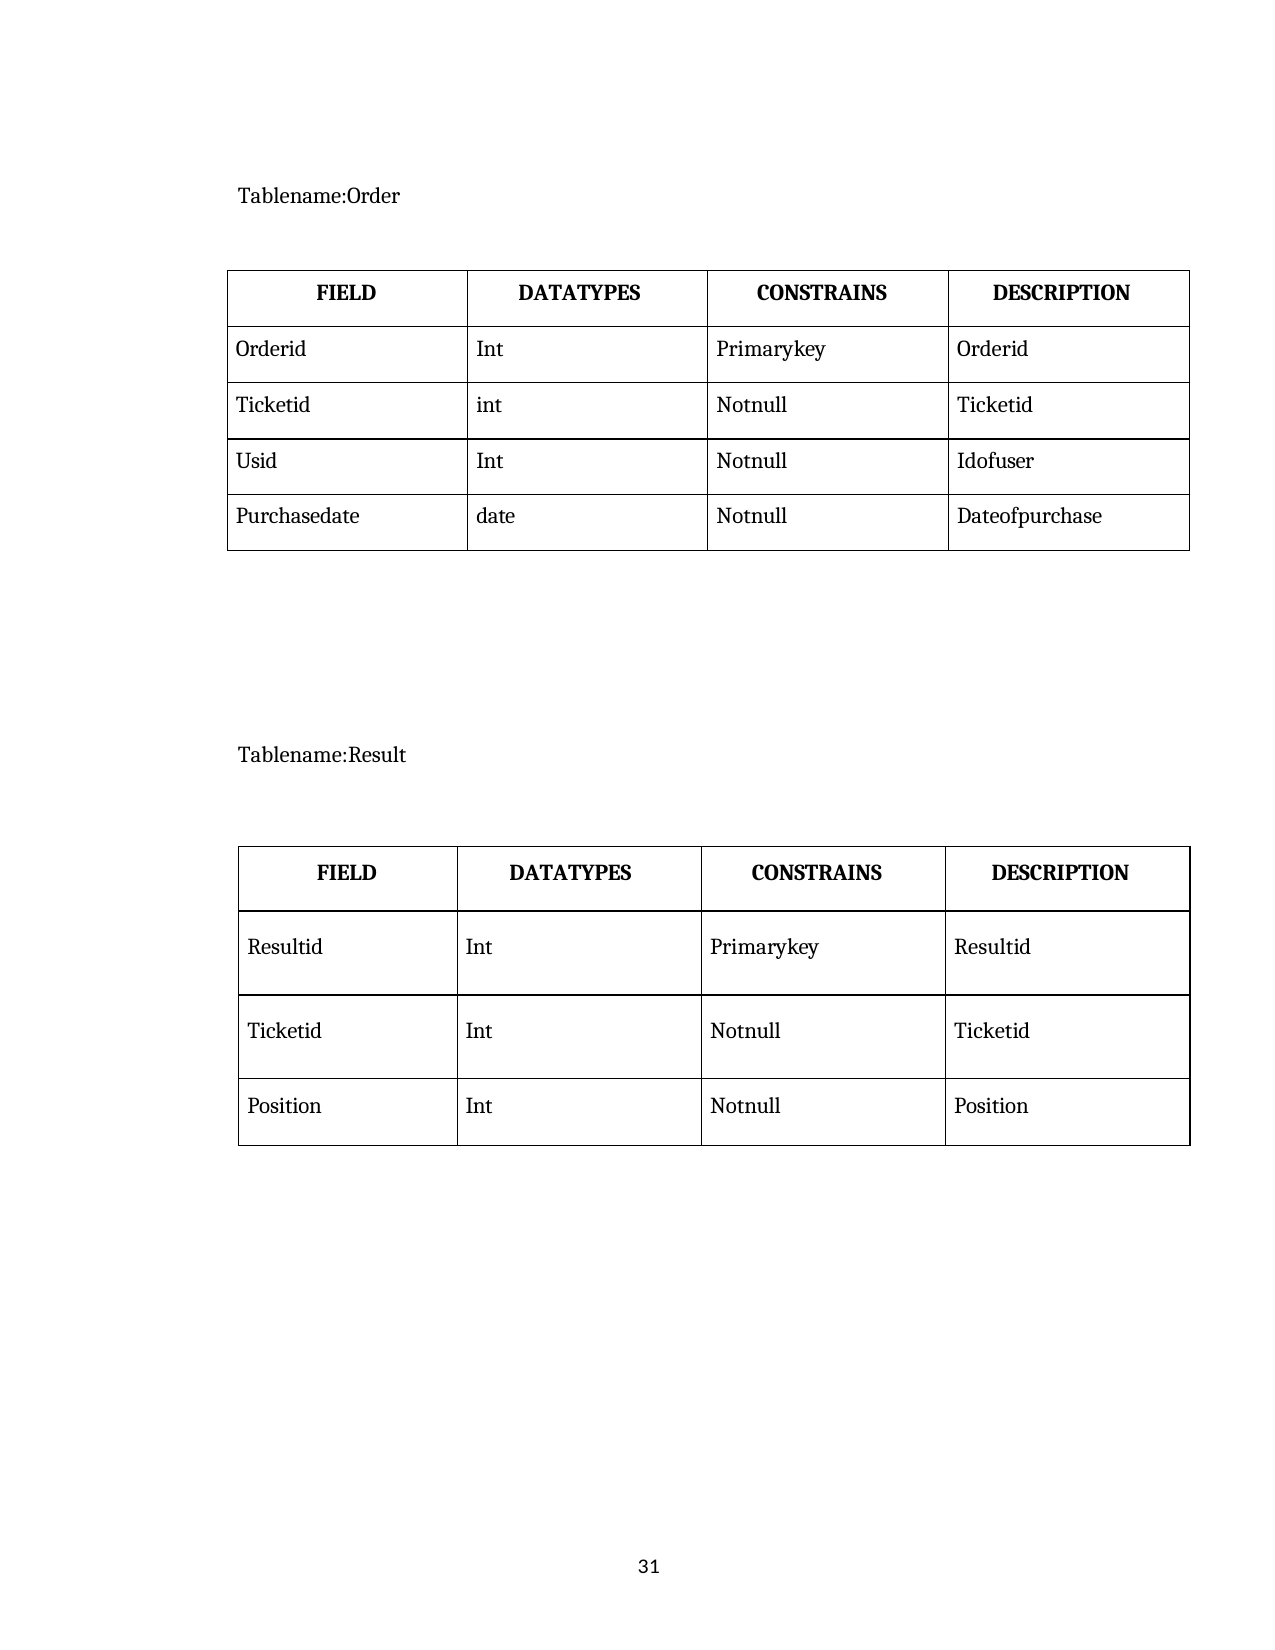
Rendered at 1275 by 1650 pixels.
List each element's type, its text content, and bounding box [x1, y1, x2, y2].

table_cell Usid [228, 440, 467, 494]
table_cell Dateofpurchase [949, 495, 1189, 550]
table_cell Ticketid [946, 996, 1189, 1078]
table_cell Notnull [708, 440, 948, 494]
table_cell Int [458, 996, 701, 1078]
table_cell Ticketid [949, 383, 1189, 438]
table_cell Int [468, 440, 707, 494]
table_cell Purchasedate [228, 495, 467, 550]
table_cell Orderid [228, 327, 467, 382]
table_cell Position [239, 1079, 457, 1144]
table_cell Position [946, 1079, 1189, 1144]
table_cell Ticketid [239, 996, 457, 1078]
text Tablename:Result [238, 741, 1202, 768]
table_header FIELD [239, 847, 457, 910]
table_cell Idofuser [949, 440, 1189, 494]
table_header DATATYPES [468, 271, 707, 326]
table_header DATATYPES [458, 847, 701, 910]
text Tablename:Order [238, 183, 1202, 209]
table_cell Primarykey [708, 327, 948, 382]
table_header FIELD [228, 271, 467, 326]
table_cell Notnull [708, 383, 948, 438]
table_cell Resultid [946, 912, 1189, 994]
table_cell Orderid [949, 327, 1189, 382]
table_cell Resultid [239, 912, 457, 994]
table_cell Int [458, 1079, 701, 1144]
table_header CONSTRAINS [708, 271, 948, 326]
table_cell int [468, 383, 707, 438]
table_cell Primarykey [702, 912, 945, 994]
table_cell date [468, 495, 707, 550]
table_cell Int [468, 327, 707, 382]
table_cell Notnull [702, 996, 945, 1078]
table_header DESCRIPTION [949, 271, 1189, 326]
table_cell Int [458, 912, 701, 994]
table_cell Notnull [708, 495, 948, 550]
table_cell Notnull [702, 1079, 945, 1144]
table_cell Ticketid [228, 383, 467, 438]
table_header CONSTRAINS [702, 847, 945, 910]
table_header DESCRIPTION [946, 847, 1189, 910]
